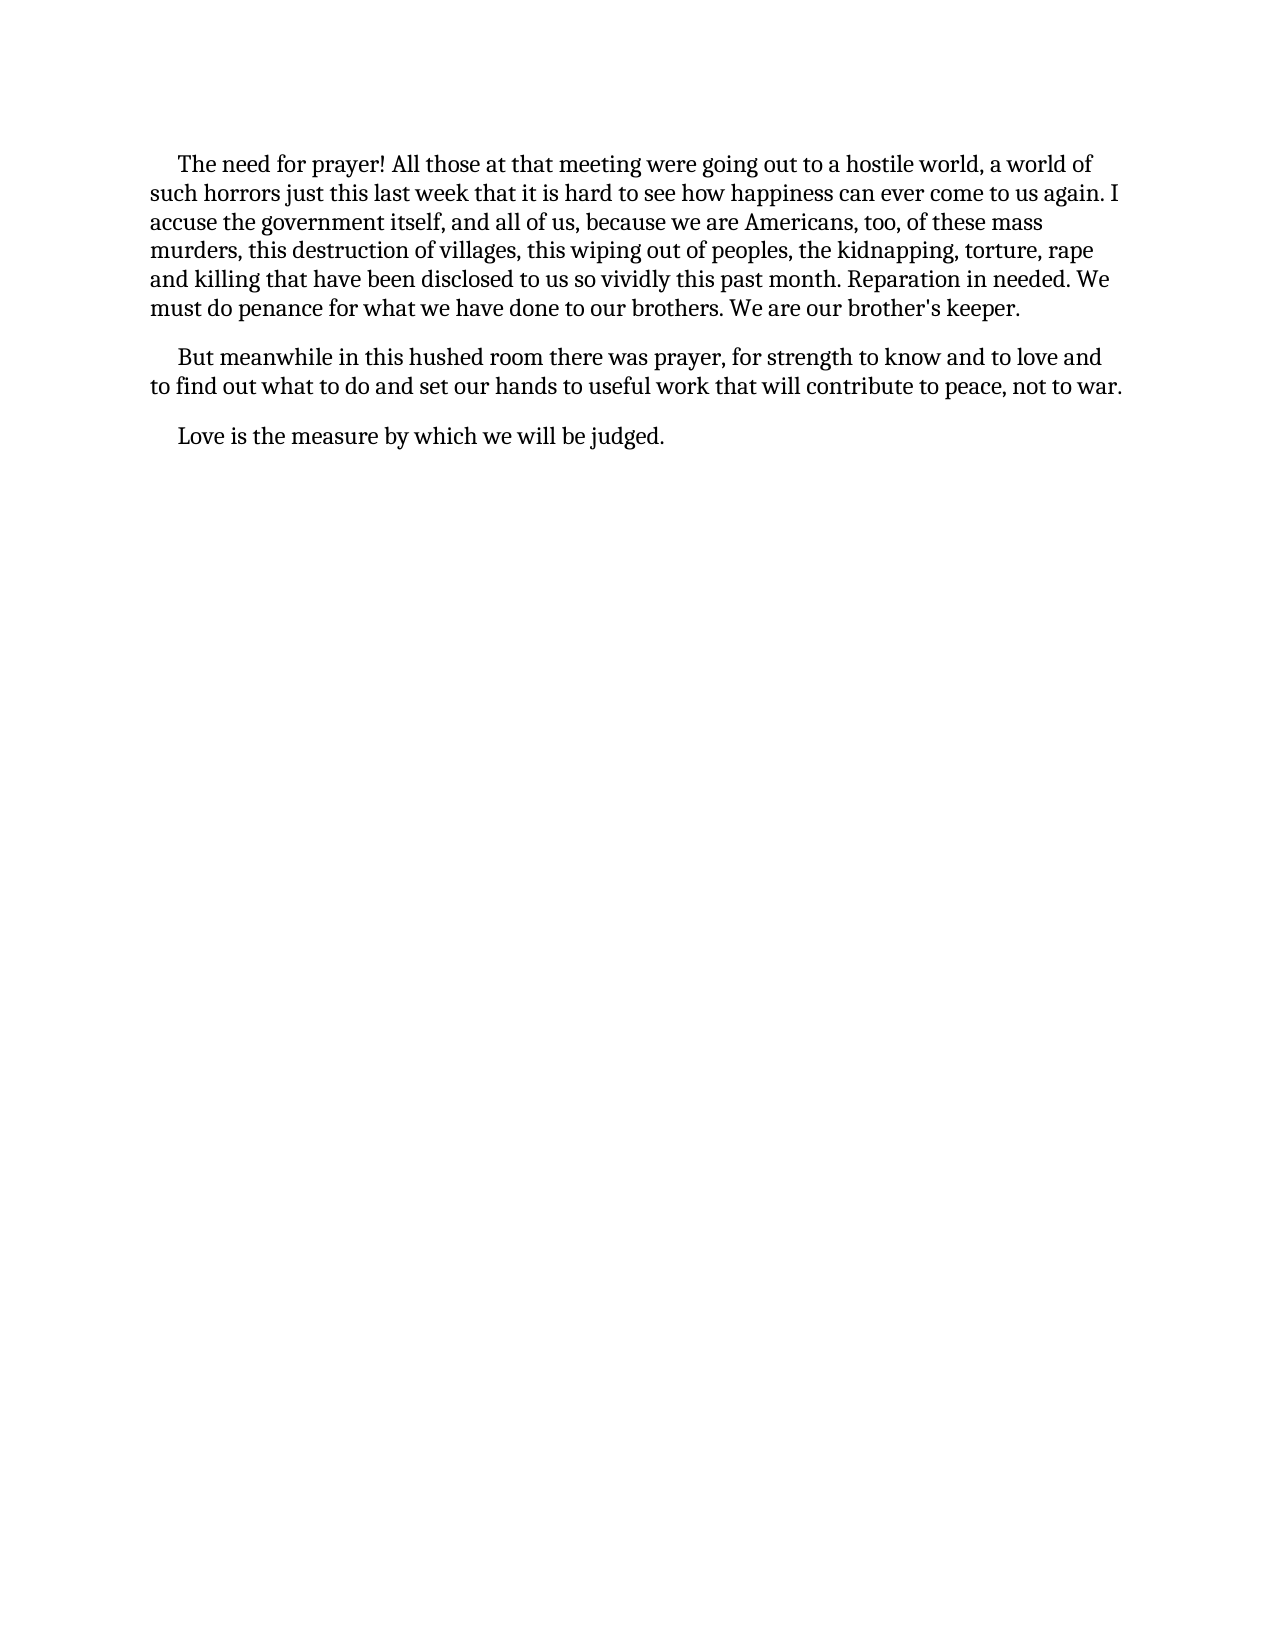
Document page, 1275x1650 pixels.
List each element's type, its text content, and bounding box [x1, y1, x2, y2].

text But meanwhile in this hushed room there was prayer, for strength to know and to love and to find out what to do and set our hands to useful work that will contribute to peace, not to war. [150, 343, 1125, 401]
text Love is the measure by which we will be judged. [150, 422, 1125, 450]
